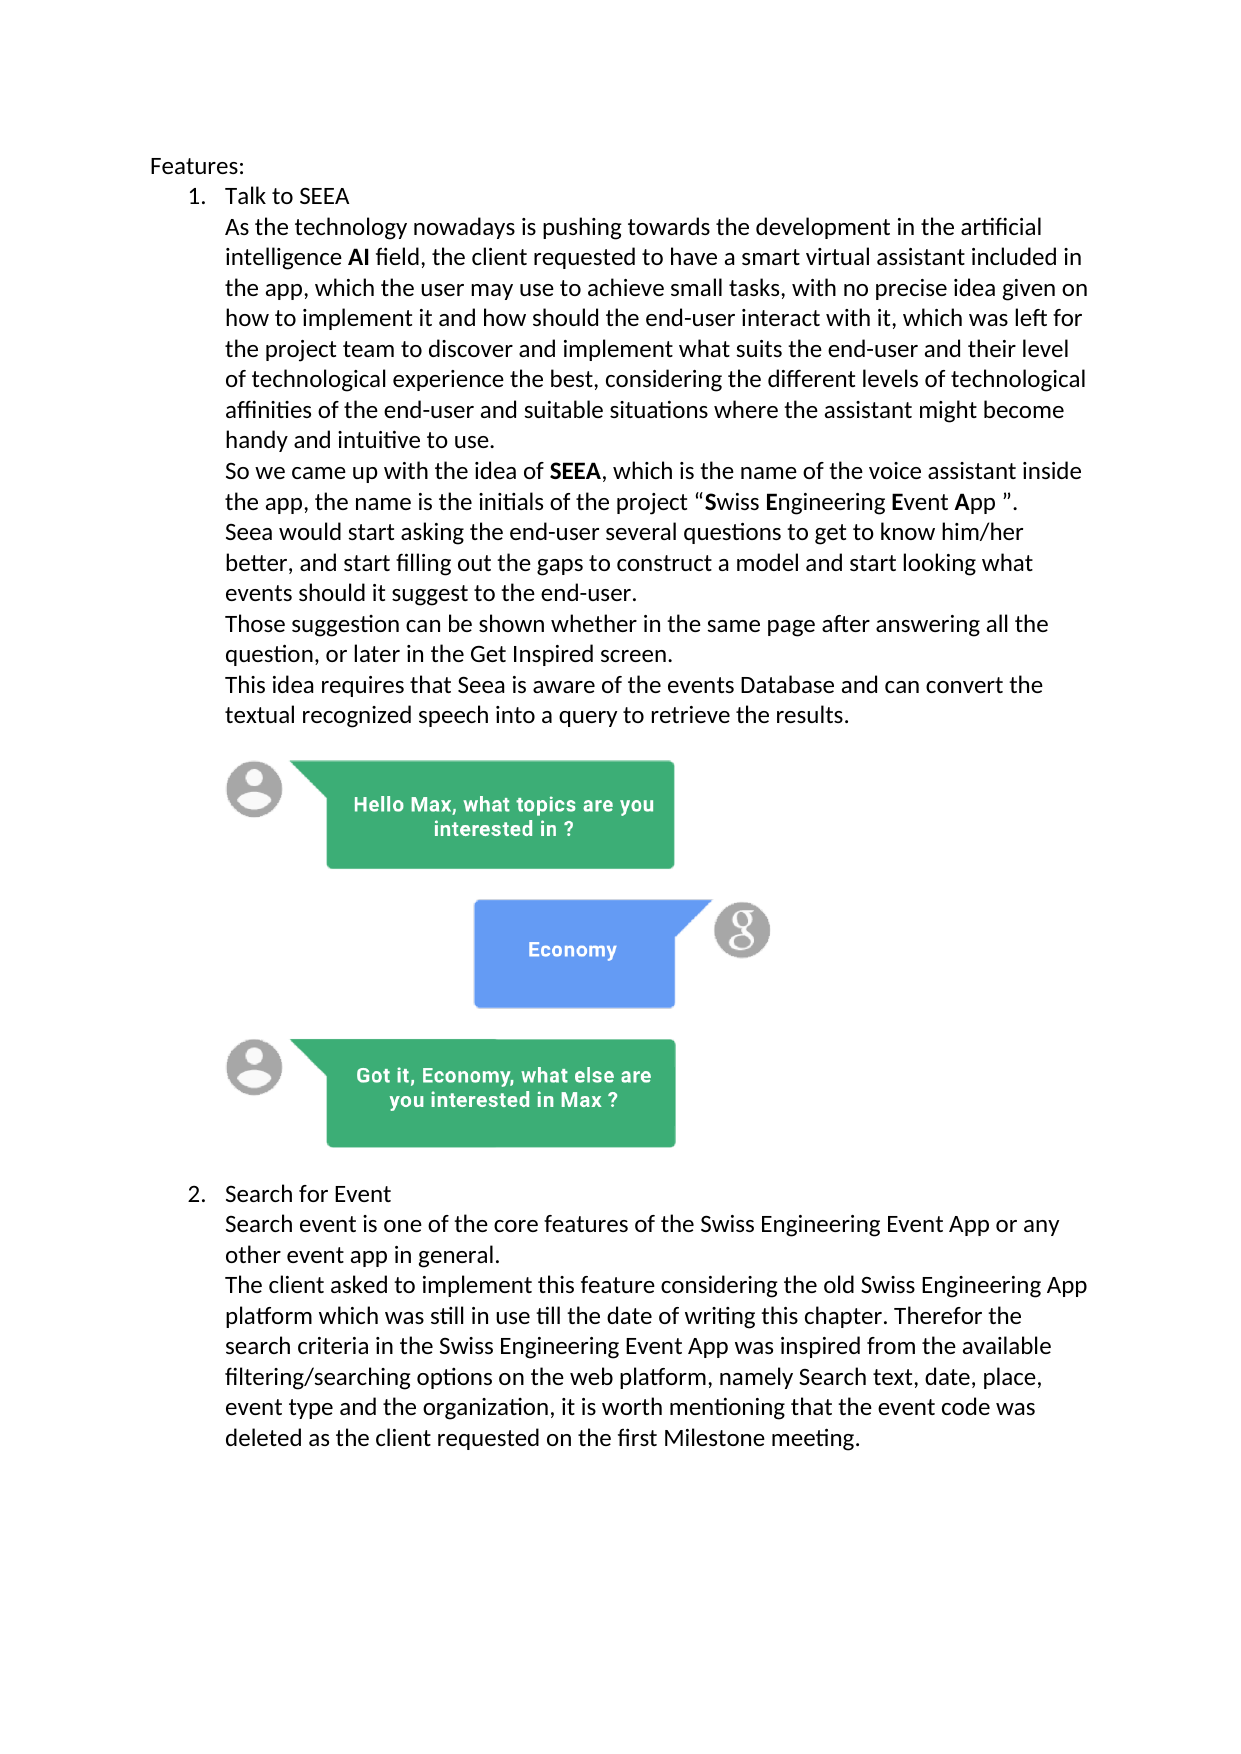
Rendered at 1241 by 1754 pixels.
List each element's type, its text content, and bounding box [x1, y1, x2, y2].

list So we came up with the idea of SEEA, which is the name of the voice assistant inside the app, the name is the initials of the project “Swiss Engineering Event App ”. [225, 455, 1090, 516]
list The client asked to implement this feature considering the old Swiss Engineering App platform which was still in use till the date of writing this chapter. Therefor the search criteria in the Swiss Engineering Event App was inspired from the available filtering/searching options on the web platform, namely Search text, date, place, event type and the organization, it is worth mentioning that the event code was deleted as the client requested on the first Milestone meeting. [225, 1269, 1090, 1453]
list Search event is one of the core features of the Swiss Engineering Event App or any other event app in general. [225, 1208, 1090, 1269]
list This idea requires that Seea is aware of the events Database and can convert the textual recognized speech into a query to retrieve the results. [225, 669, 1090, 730]
list Talk to SEEA [187, 181, 1090, 211]
list Search for Event [187, 1178, 1090, 1208]
list Those suggestion can be shown whether in the same page after answering all the question, or later in the Get Inspired screen. [225, 608, 1090, 669]
picture [225, 760, 771, 1148]
text Features: [150, 150, 1090, 181]
list Seea would start asking the end-user several questions to get to know him/her better, and start filling out the gaps to construct a model and start looking what events should it suggest to the end-user. [225, 516, 1090, 608]
list As the technology nowadays is pushing towards the development in the artificial intelligence AI field, the client requested to have a smart virtual assistant included in the app, which the user may use to achieve small tasks, with no precise idea given on how to implement it and how should the end-user interact with it, which was left for the project team to discover and implement what suits the end-user and their level of technological experience the best, considering the different levels of technological affinities of the end-user and suitable situations where the assistant might become handy and intuitive to use. [225, 211, 1090, 455]
